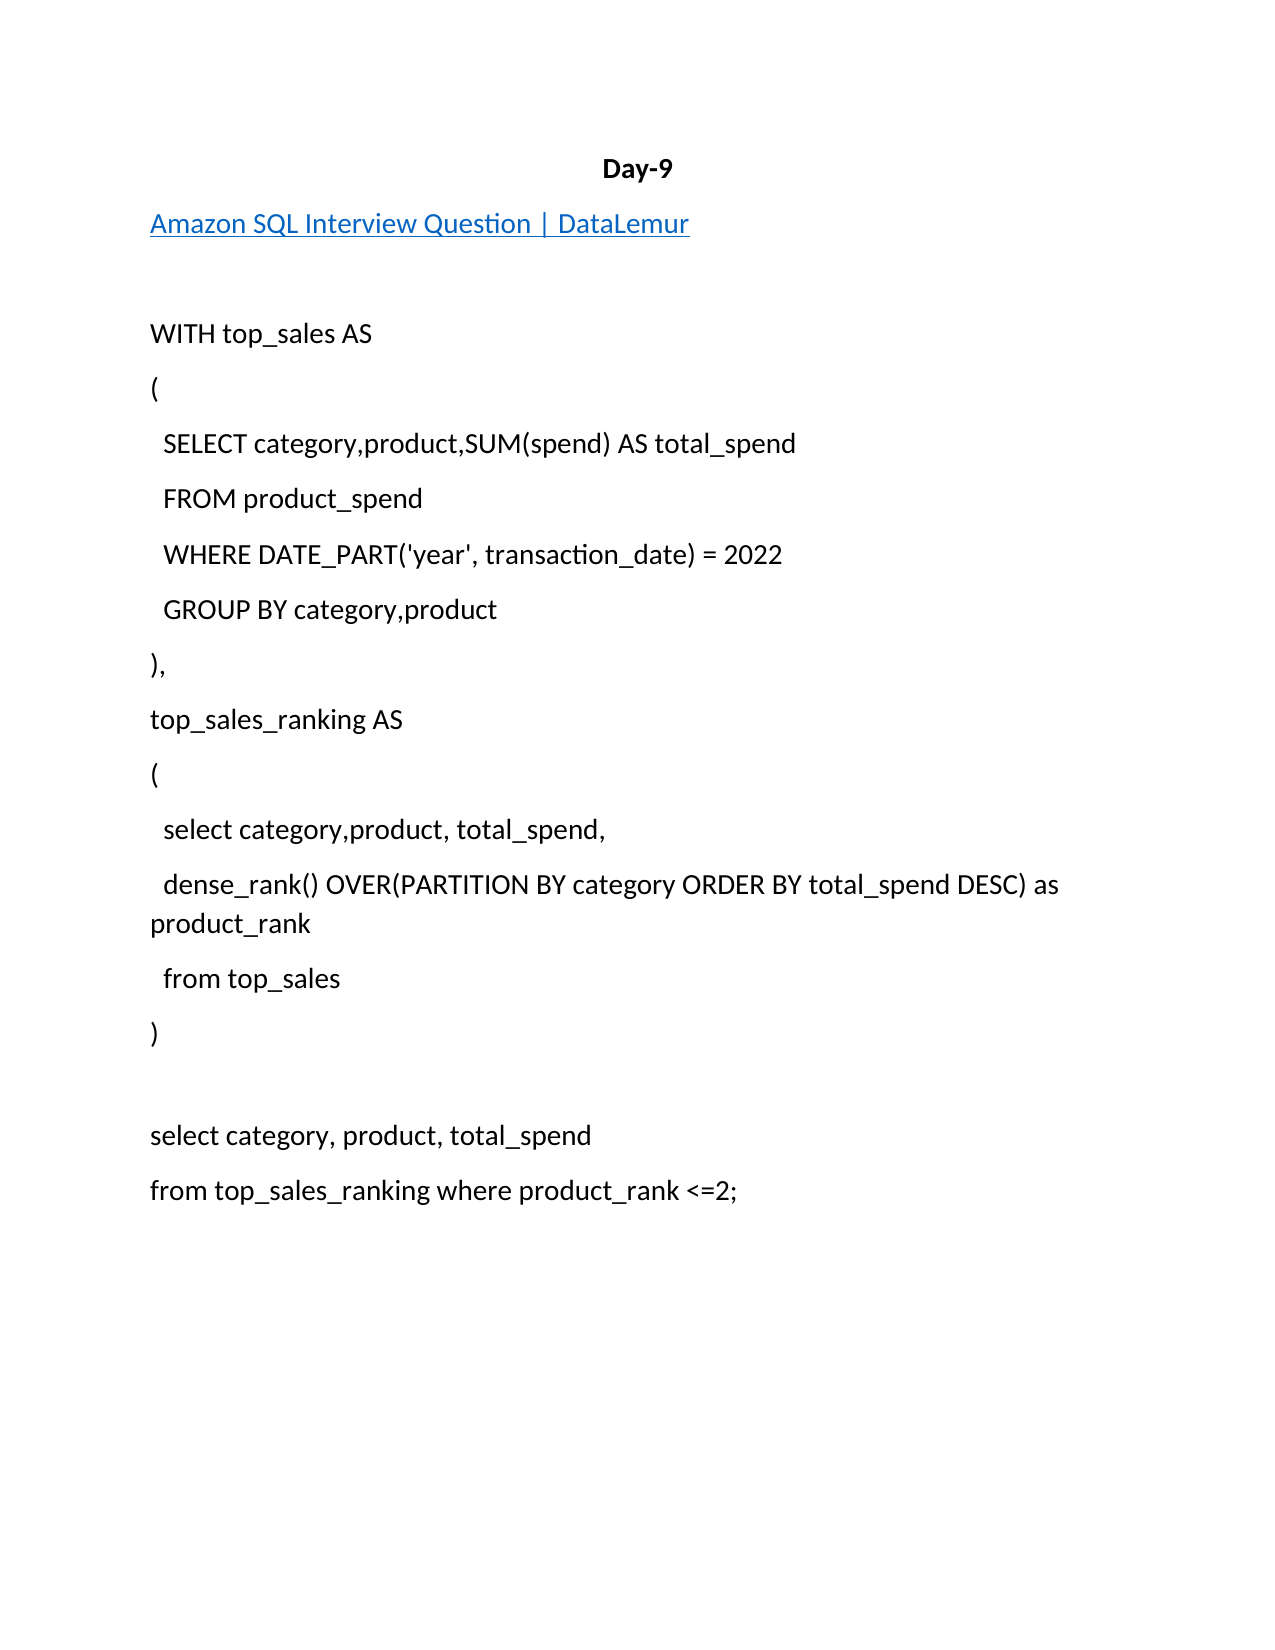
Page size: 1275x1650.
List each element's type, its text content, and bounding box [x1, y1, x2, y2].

text ) [150, 1015, 1125, 1051]
text WITH top_sales AS [150, 315, 1125, 351]
text GROUP BY category,product [150, 591, 1125, 626]
text from top_sales [150, 960, 1125, 996]
text Day-9 [150, 150, 1125, 186]
text ( [150, 370, 1125, 406]
text SELECT category,product,SUM(spend) AS total_spend [150, 426, 1125, 461]
text select category, product, total_spend [150, 1117, 1125, 1153]
text select category,product, total_spend, [150, 811, 1125, 847]
text from top_sales_ranking where product_rank <=2; [150, 1172, 1125, 1208]
text WHERE DATE_PART('year', transaction_date) = 2022 [150, 536, 1125, 571]
text top_sales_ranking AS [150, 701, 1125, 737]
text ( [150, 756, 1125, 792]
text FROM product_spend [150, 481, 1125, 516]
text dense_rank() OVER(PARTITION BY category ORDER BY total_spend DESC) as product_rank [150, 866, 1125, 940]
text Amazon SQL Interview Question | DataLemur [150, 205, 1125, 241]
text ), [150, 646, 1125, 682]
